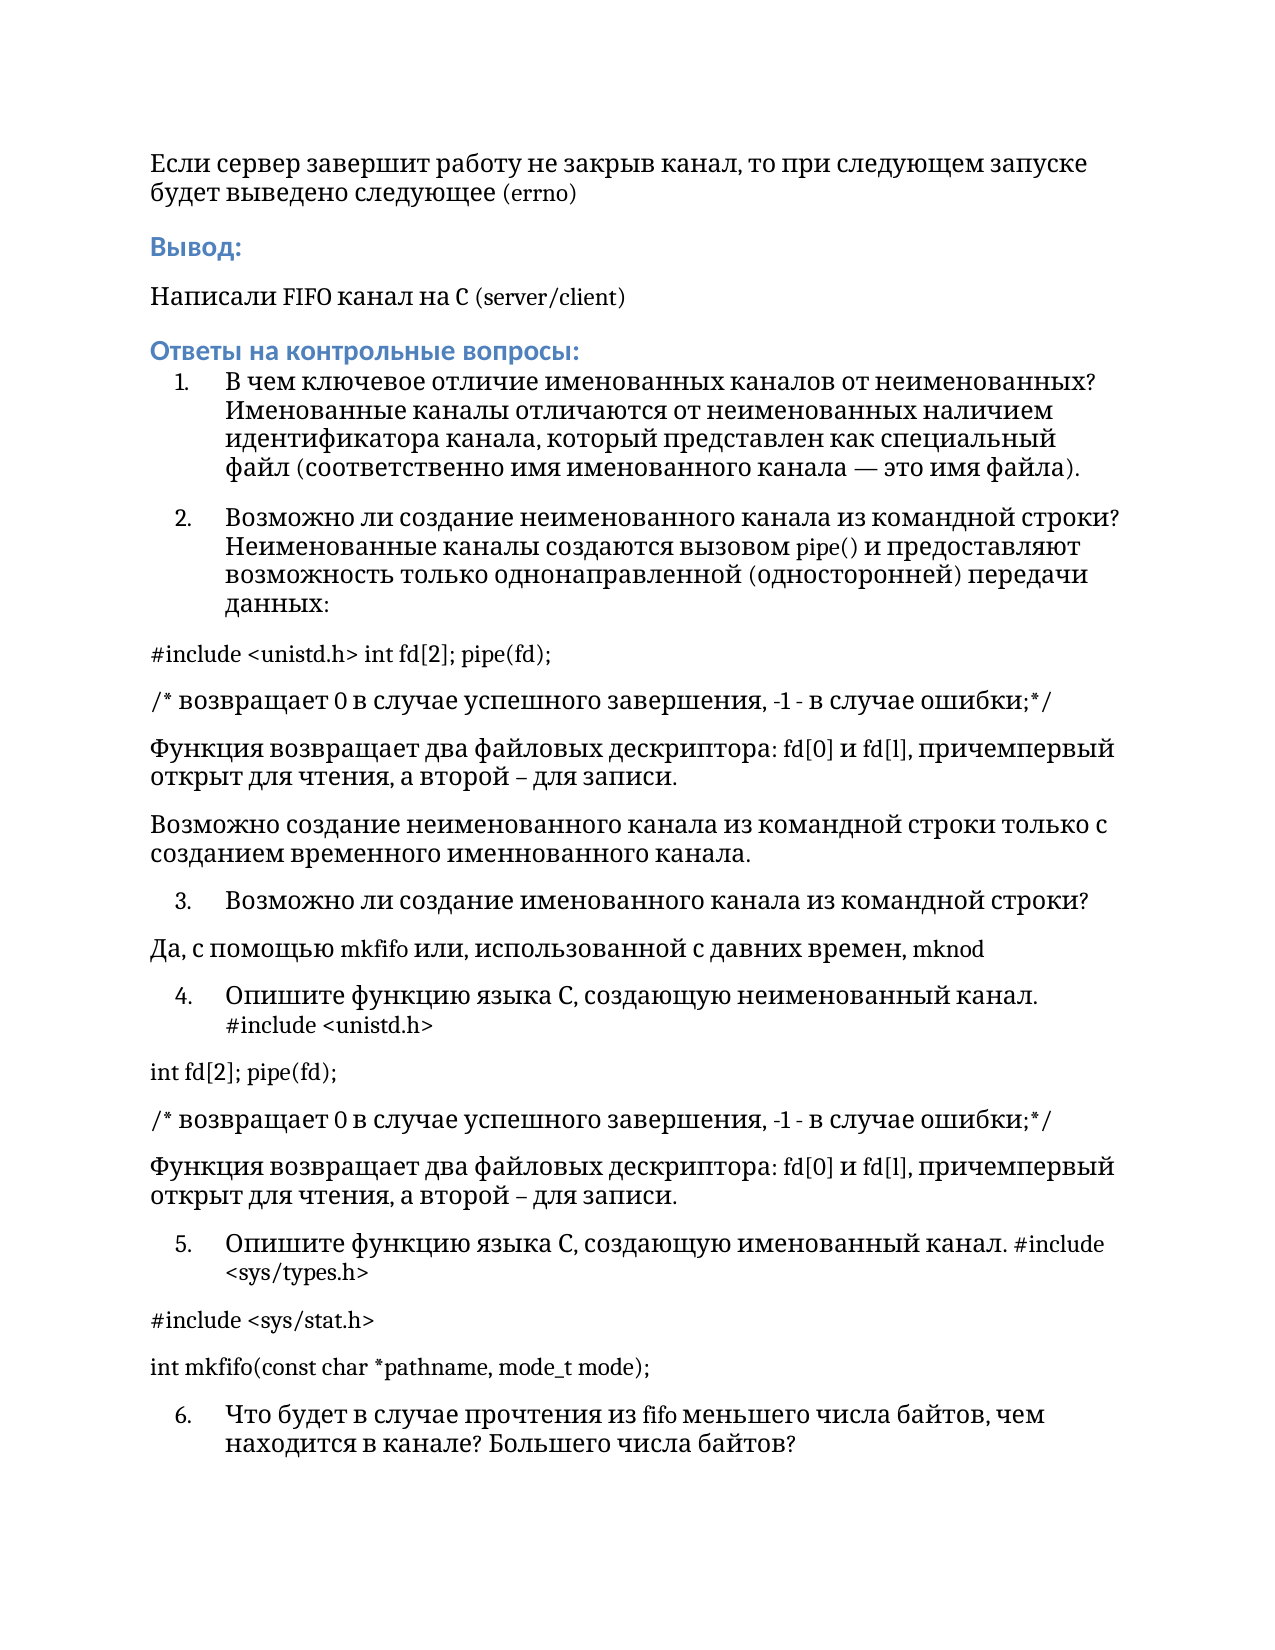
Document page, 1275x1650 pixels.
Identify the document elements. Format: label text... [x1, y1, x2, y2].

text Функция возвращает два файловых дескриптора: fd[0] и fd[l], причемпервый открыт для чтения, а второй – для записи. [150, 1153, 1125, 1211]
list В чем ключевое отличие именованных каналов от неименованных? Именованные каналы отличаются от неименованных наличием идентификатора канала, который представлен как специальный файл (соответственно имя именованного канала — это имя файла). [175, 368, 1125, 483]
text Функция возвращает два файловых дескриптора: fd[0] и fd[l], причемпервый открыт для чтения, а второй – для записи. [150, 734, 1125, 792]
list Опишите функцию языка С, создающую неименованный канал. #include <unistd.h> [175, 982, 1125, 1039]
text Написали FIFO канал на C (server/client) [150, 283, 1125, 311]
subtitle Ответы на контрольные вопросы: [150, 332, 1125, 368]
text int mkfifo(const char *pathname, mode_t mode); [150, 1353, 1125, 1382]
list Возможно ли создание именованного канала из командной строки? [175, 887, 1125, 916]
text /* возвращает 0 в случае успешного завершения, -1 - в случае ошибки;*/ [150, 687, 1125, 716]
text /* возвращает 0 в случае успешного завершения, -1 - в случае ошибки;*/ [150, 1106, 1125, 1134]
text int fd[2]; pipe(fd); [150, 1058, 1125, 1087]
text Если сервер завершит работу не закрыв канал, то при следующем запуске будет выведено следующее (errno) [150, 150, 1125, 207]
list Что будет в случае прочтения из fifo меньшего числа байтов, чем находится в канале? Большего числа байтов? [175, 1401, 1125, 1458]
text #include <unistd.h> int fd[2]; pipe(fd); [150, 639, 1125, 668]
text Возможно создание неименованного канала из командной строки только с созданием временного именнованного канала. [150, 811, 1125, 868]
text #include <sys/stat.h> [150, 1306, 1125, 1334]
subtitle Вывод: [150, 228, 1125, 264]
text Да, с помощью mkfifo или, использованной с давних времен, mknod [150, 934, 1125, 963]
list Опишите функцию языка С, создающую именованный канал. #include <sys/types.h> [175, 1229, 1125, 1287]
list Возможно ли создание неименованного канала из командной строки? Неименованные каналы создаются вызовом pipe() и предоставляют возможность только однонаправленной (односторонней) передачи данных: [175, 504, 1125, 619]
